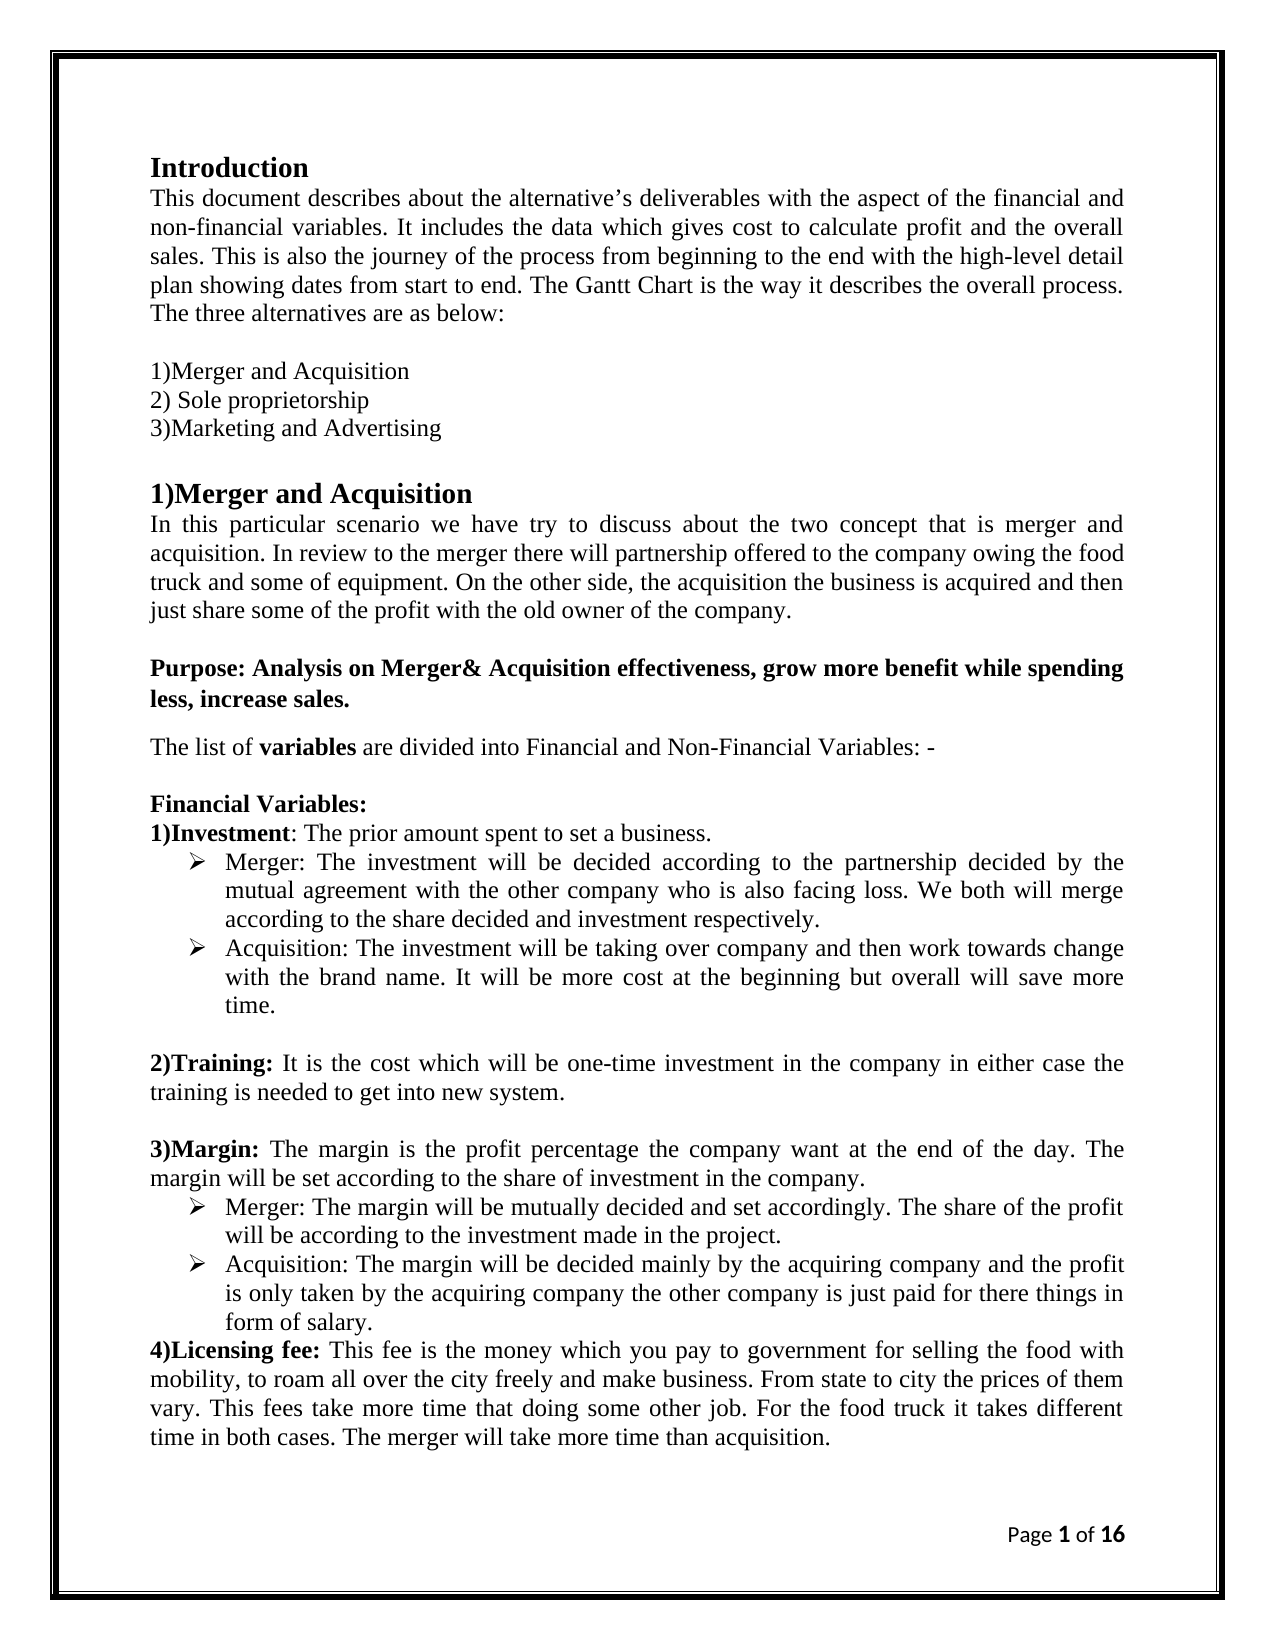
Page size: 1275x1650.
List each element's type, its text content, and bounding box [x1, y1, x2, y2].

text Purpose: Analysis on Merger& Acquisition effectiveness, grow more benefit while spending less, increase sales. [150, 653, 1125, 713]
text 3)Marketing and Advertising [150, 413, 1125, 442]
text 4)Licensing fee: This fee is the money which you pay to government for selling the food with mobility, to roam all over the city freely and make business. From state to city the prices of them vary. This fees take more time that doing some other job. For the food truck it takes different time in both cases. The merger will take more time than acquisition. [150, 1336, 1125, 1451]
text In this particular scenario we have try to discuss about the two concept that is merger and acquisition. In review to the merger there will partnership offered to the company owing the food truck and some of equipment. On the other side, the acquisition the business is acquired and then just share some of the profit with the old owner of the company. [150, 509, 1125, 624]
text 1)Merger and Acquisition [150, 356, 1125, 385]
text 2) Sole proprietorship [150, 385, 1125, 413]
list Acquisition: The investment will be taking over company and then work towards change with the brand name. It will be more cost at the beginning but overall will save more time. [187, 933, 1125, 1019]
text The list of variables are divided into Financial and Non-Financial Variables: - [150, 732, 1125, 761]
list Merger: The investment will be decided according to the partnership decided by the mutual agreement with the other company who is also facing loss. We both will merge according to the share decided and investment respectively. [187, 847, 1125, 933]
text 2)Training: It is the cost which will be one-time investment in the company in either case the training is needed to get into new system. [150, 1048, 1125, 1106]
text Financial Variables: [150, 789, 1125, 818]
text 3)Margin: The margin is the profit percentage the company want at the end of the day. The margin will be set according to the share of investment in the company. [150, 1134, 1125, 1192]
text This document describes about the alternative’s deliverables with the aspect of the financial and non-financial variables. It includes the data which gives cost to calculate profit and the overall sales. This is also the journey of the process from beginning to the end with the high-level detail plan showing dates from start to end. The Gantt Chart is the way it describes the overall process. The three alternatives are as below: [150, 183, 1125, 327]
text 1)Investment: The prior amount spent to set a business. [150, 818, 1125, 847]
text 1)Merger and Acquisition [150, 476, 1125, 509]
list Acquisition: The margin will be decided mainly by the acquiring company and the profit is only taken by the acquiring company the other company is just paid for there things in form of salary. [187, 1249, 1125, 1336]
list Merger: The margin will be mutually decided and set accordingly. The share of the profit will be according to the investment made in the project. [187, 1192, 1125, 1249]
text Introduction [150, 150, 1125, 183]
